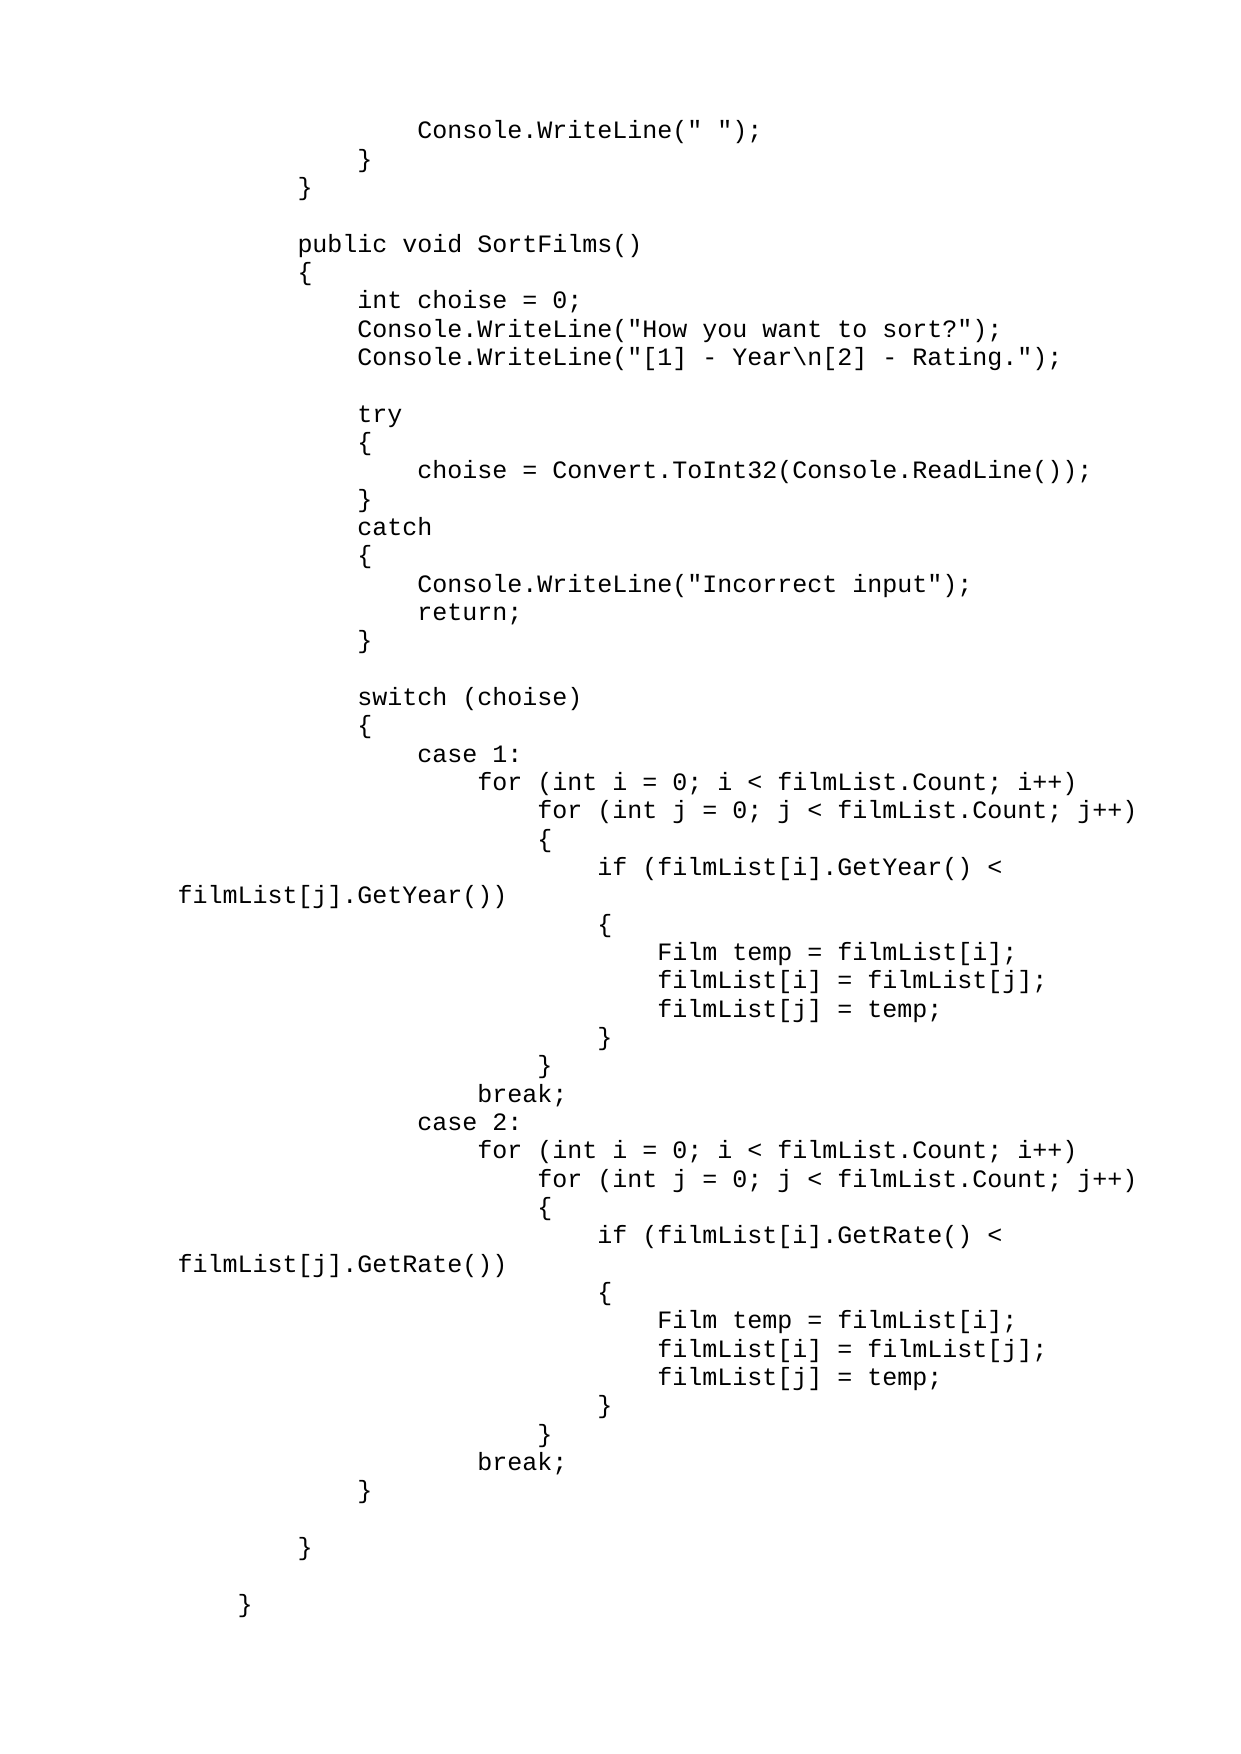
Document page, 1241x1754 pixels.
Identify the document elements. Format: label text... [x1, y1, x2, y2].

text break; [177, 1450, 1152, 1478]
text Film temp = filmList[i]; [177, 940, 1152, 968]
text filmList[j] = temp; [177, 1365, 1152, 1393]
text try [177, 401, 1152, 430]
text filmList[j] = temp; [177, 996, 1152, 1025]
text } [177, 1025, 1152, 1053]
text { [177, 543, 1152, 571]
text } [177, 146, 1152, 175]
text if (filmList[i].GetYear() < filmList[j].GetYear()) [177, 855, 1152, 911]
text { [177, 826, 1152, 855]
text { [177, 1280, 1152, 1308]
text case 1: [177, 741, 1152, 770]
text } [177, 175, 1152, 203]
text break; [177, 1081, 1152, 1110]
text } [177, 1393, 1152, 1421]
text for (int i = 0; i < filmList.Count; i++) [177, 1138, 1152, 1166]
text choise = Convert.ToInt32(Console.ReadLine()); [177, 458, 1152, 486]
text Film temp = filmList[i]; [177, 1308, 1152, 1336]
text catch [177, 515, 1152, 543]
text public void SortFilms() [177, 231, 1152, 260]
text Console.WriteLine(" "); [177, 118, 1152, 146]
text } [177, 486, 1152, 515]
text for (int i = 0; i < filmList.Count; i++) [177, 770, 1152, 798]
text { [177, 911, 1152, 940]
text { [177, 713, 1152, 741]
text } [177, 1535, 1152, 1563]
text int choise = 0; [177, 288, 1152, 316]
text } [177, 628, 1152, 656]
text switch (choise) [177, 685, 1152, 713]
text { [177, 430, 1152, 458]
text for (int j = 0; j < filmList.Count; j++) [177, 798, 1152, 826]
text Console.WriteLine("Incorrect input"); [177, 571, 1152, 600]
text } [177, 1053, 1152, 1081]
text case 2: [177, 1110, 1152, 1138]
text filmList[i] = filmList[j]; [177, 1336, 1152, 1365]
text } [177, 1421, 1152, 1450]
text filmList[i] = filmList[j]; [177, 968, 1152, 996]
text { [177, 1195, 1152, 1223]
text Console.WriteLine("[1] - Year\n[2] - Rating."); [177, 345, 1152, 373]
text { [177, 260, 1152, 288]
text if (filmList[i].GetRate() < filmList[j].GetRate()) [177, 1223, 1152, 1280]
text for (int j = 0; j < filmList.Count; j++) [177, 1166, 1152, 1195]
text } [177, 1591, 1152, 1620]
text return; [177, 600, 1152, 628]
text Console.WriteLine("How you want to sort?"); [177, 316, 1152, 345]
text } [177, 1478, 1152, 1506]
